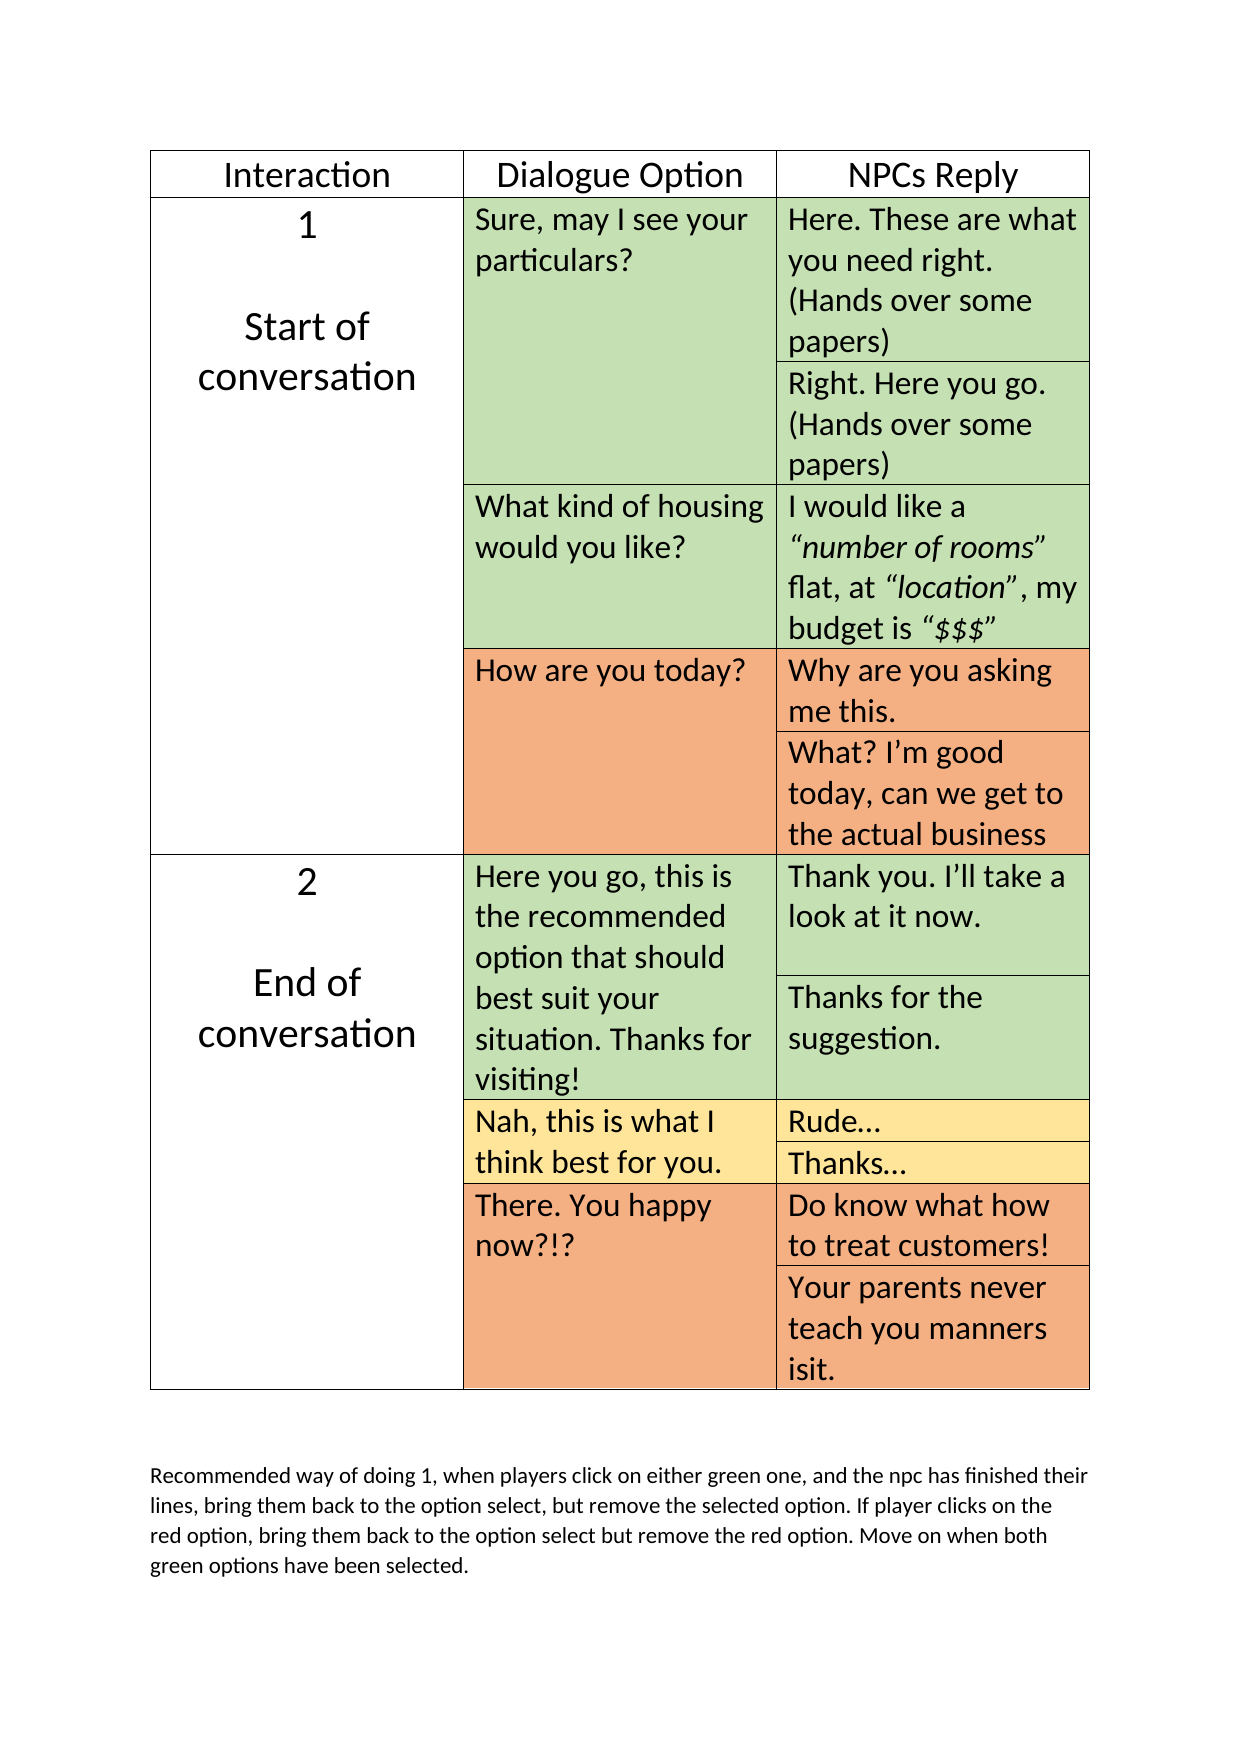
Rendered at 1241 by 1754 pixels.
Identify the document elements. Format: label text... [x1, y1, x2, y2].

table_cell 2 End of conversation [151, 855, 463, 1388]
table_cell There. You happy now?!? [464, 1184, 776, 1388]
table_cell Here you go, this is the recommended option that should best suit your situation. Thanks for visiting! [464, 855, 776, 1099]
table_header Interaction [151, 151, 463, 197]
table_cell Thank you. I’ll take a look at it now. [777, 855, 1089, 975]
table_cell Your parents never teach you manners isit. [777, 1266, 1089, 1388]
table_cell Here. These are what you need right. (Hands over some papers) [777, 198, 1089, 361]
table_cell Nah, this is what I think best for you. [464, 1100, 776, 1183]
table_cell I would like a “number of rooms” flat, at “location”, my budget is “$$$” [777, 485, 1089, 648]
table_cell Sure, may I see your particulars? [464, 198, 776, 484]
table_cell 1 Start of conversation [151, 198, 463, 854]
table_cell Why are you asking me this. [777, 649, 1089, 731]
table_cell Thanks… [777, 1142, 1089, 1183]
table_cell Right. Here you go. (Hands over some papers) [777, 362, 1089, 484]
text Recommended way of doing 1, when players click on either green one, and the npc has finished their lines, bring them back to the option select, but remove the selected option. If player clicks on the red option, bring them back to the option select but remove the red option. Move on when both green options have been selected. [150, 1461, 1090, 1580]
table_cell What? I’m good today, can we get to the actual business [777, 732, 1089, 854]
table_header NPCs Reply [777, 151, 1089, 197]
table_cell Rude… [777, 1100, 1089, 1141]
table_header Dialogue Option [464, 151, 776, 197]
table_cell How are you today? [464, 649, 776, 854]
table_cell Thanks for the suggestion. [777, 976, 1089, 1099]
table_cell Do know what how to treat customers! [777, 1184, 1089, 1265]
table_cell What kind of housing would you like? [464, 485, 776, 648]
